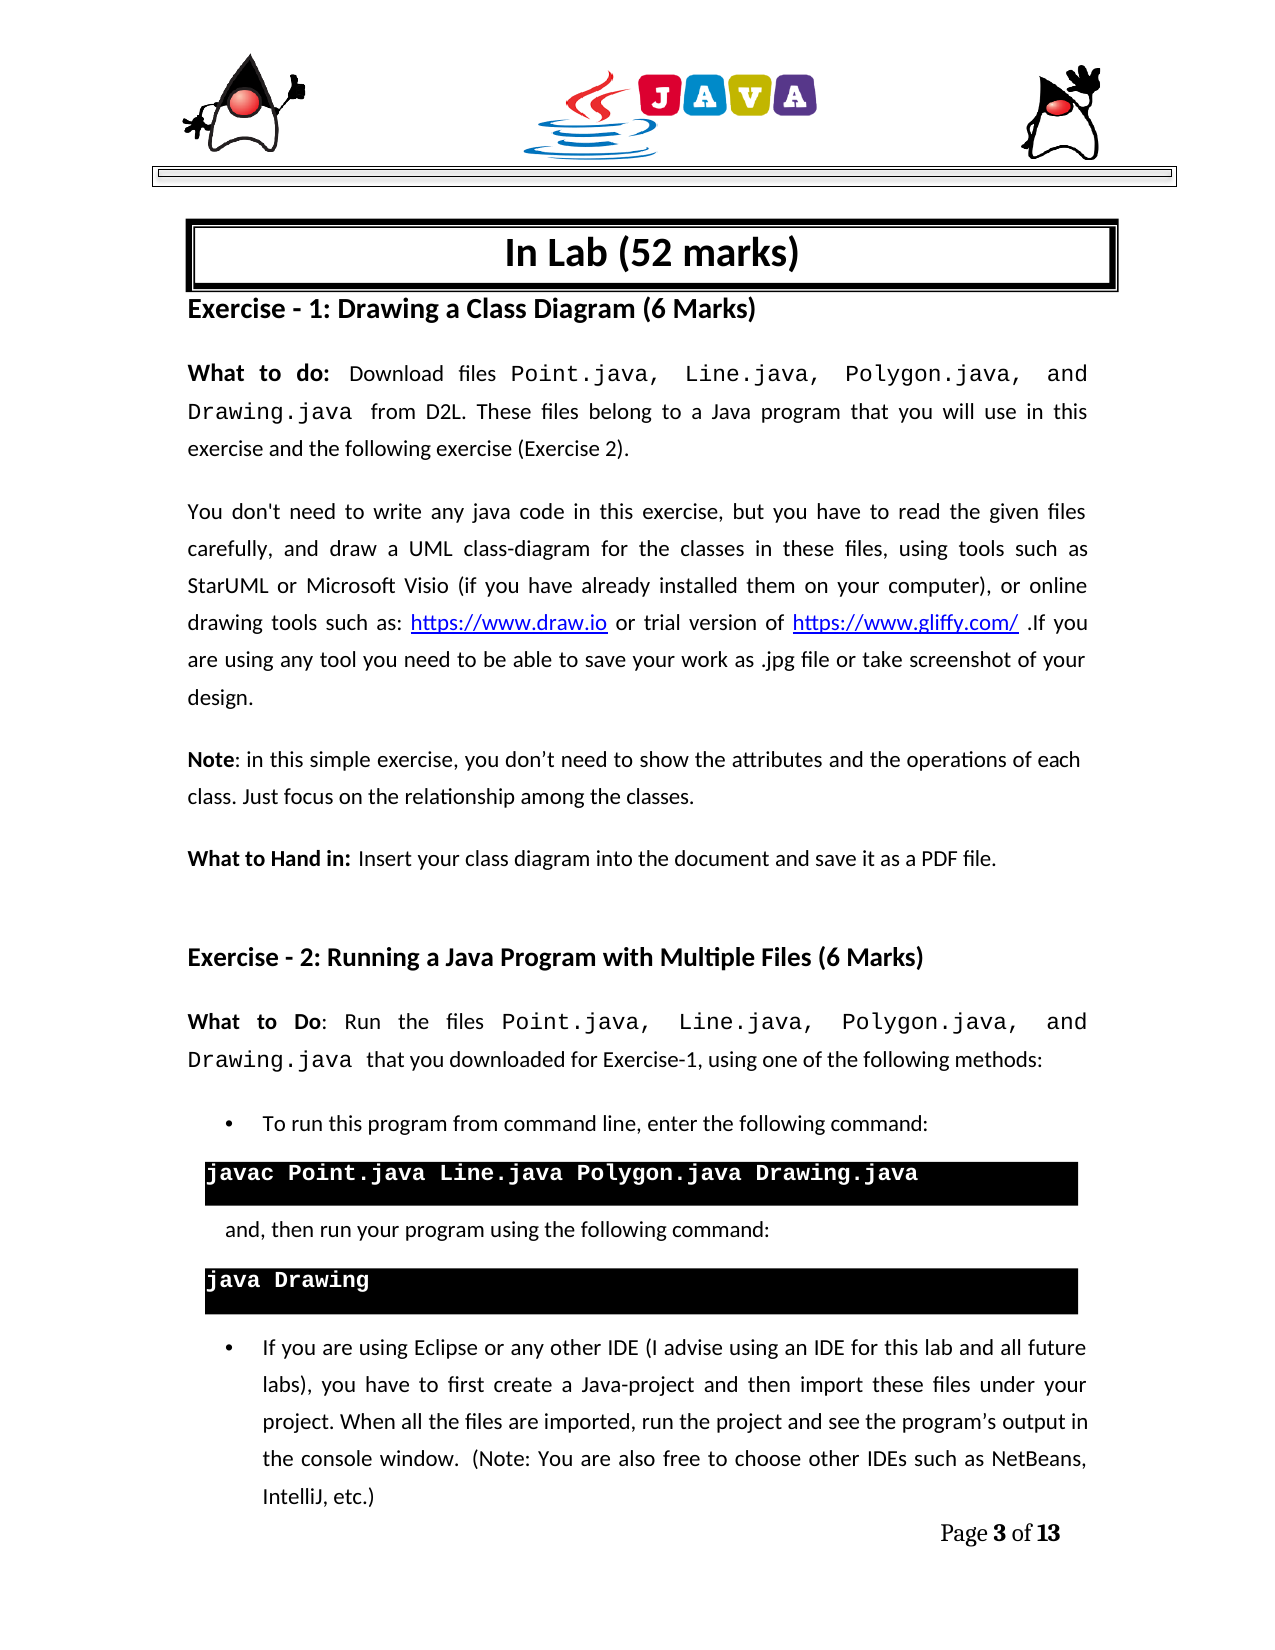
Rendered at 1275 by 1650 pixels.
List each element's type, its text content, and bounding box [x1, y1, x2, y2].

text and, then run your program using the following command: [225, 1168, 1179, 1243]
text What to do: Download files Point.java, Line.java, Polygon.java, and Drawing.java from D2L. These files belong to a Java program that you will use in this exercise and the following exercise (Exercise 2). [187, 357, 1088, 462]
text What to Hand in: Insert your class diagram into the document and save it as a PDF file. [187, 843, 1179, 873]
list If you are using Eclipse or any other IDE (I advise using an IDE for this lab and all future labs), you have to first create a Java-project and then import these files under your project. When all the files are imported, run the project and see the program’s output in the console window. (Note: You are also free to choose other IDEs such as NetBeans, IntelliJ, etc.) [225, 1275, 1088, 1510]
text Exercise - 2: Running a Java Program with Multiple Files (6 Marks) [187, 941, 1179, 974]
picture [182, 53, 306, 152]
picture [1021, 65, 1101, 160]
picture [523, 44, 817, 160]
list To run this program from command line, enter the following command: [225, 1109, 1179, 1137]
text class. Just focus on the relationship among the classes. [187, 782, 1179, 811]
picture [153, 167, 1176, 186]
text What to Do: Run the files Point.java, Line.java, Polygon.java, and Drawing.java that you downloaded for Exercise-1, using one of the following methods: [187, 1007, 1088, 1074]
text You don't need to write any java code in this exercise, but you have to read the given files carefully, and draw a UML class-diagram for the classes in these files, using tools such as StarUML or Microsoft Visio (if you have already installed them on your computer), or online drawing tools such as: https://www.draw.io or trial version of https://www.gliffy.com/ .If you are using any tool you need to be able to save your work as .jpg file or take screenshot of your design. [187, 497, 1088, 711]
text Exercise - 1: Drawing a Class Diagram (6 Marks) [187, 292, 1179, 326]
text Note: in this simple exercise, you don’t need to show the attributes and the operations of each [187, 745, 1179, 773]
